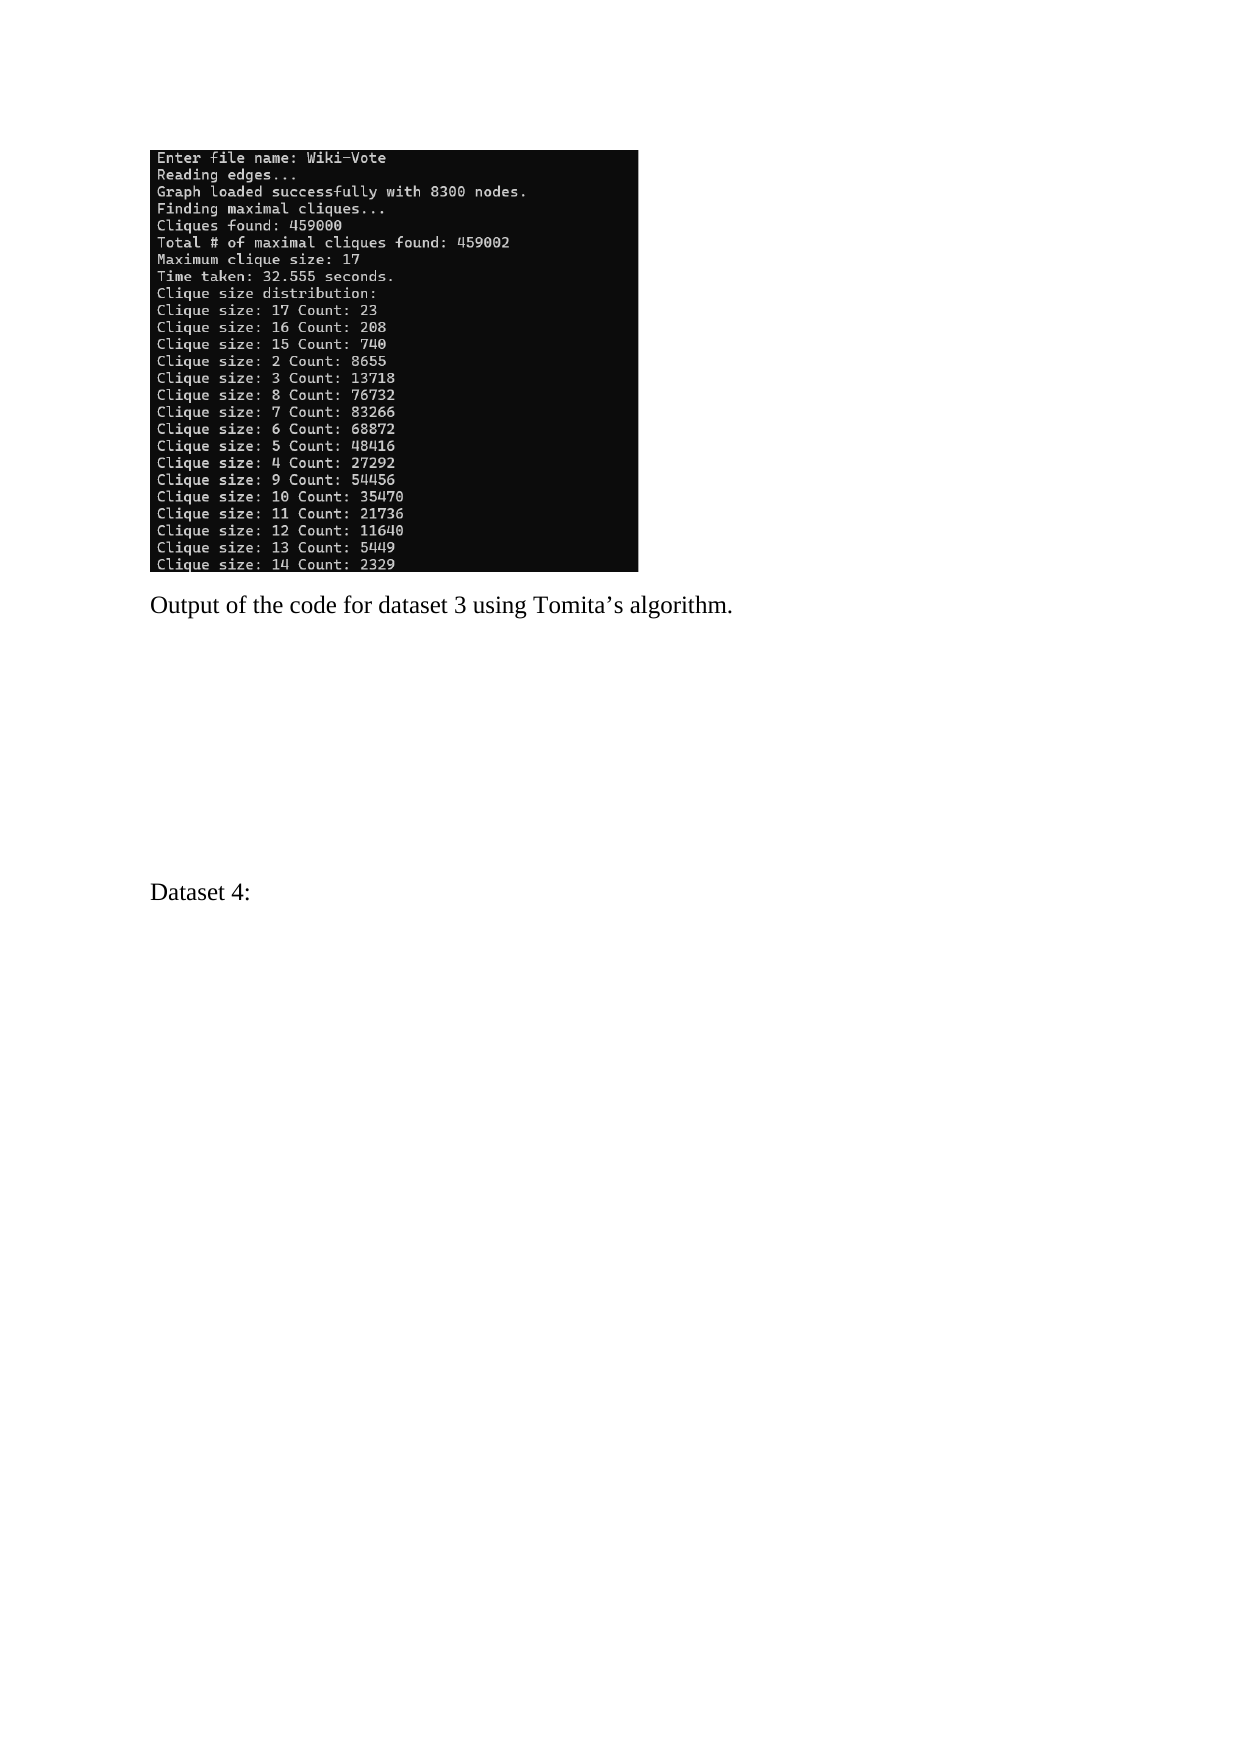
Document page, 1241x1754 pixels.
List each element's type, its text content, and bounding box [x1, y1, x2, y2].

picture [150, 150, 639, 572]
text Output of the code for dataset 3 using Tomita’s algorithm. [150, 590, 1090, 619]
text Dataset 4: [150, 877, 1090, 905]
